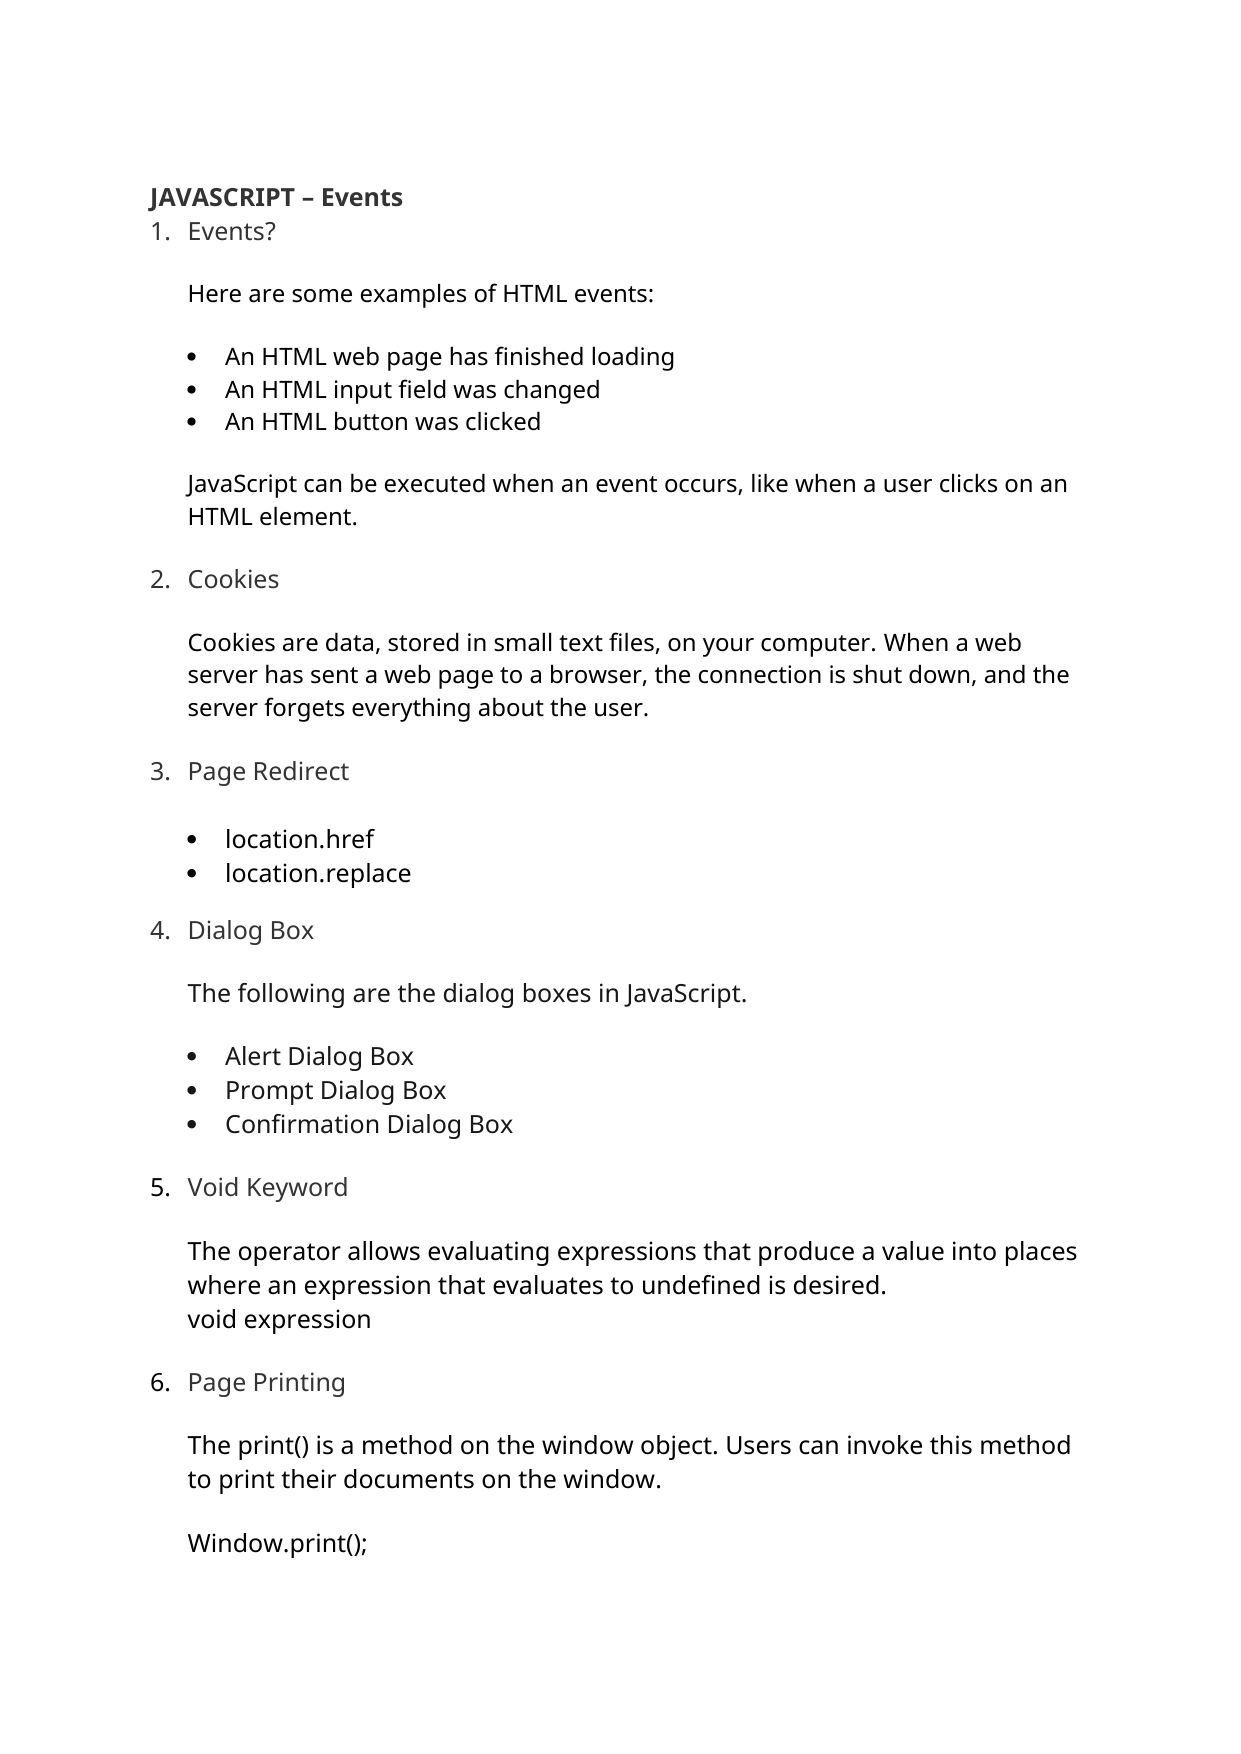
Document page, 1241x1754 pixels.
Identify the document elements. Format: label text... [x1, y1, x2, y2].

list Dialog Box [150, 912, 1090, 946]
list Page Redirect [150, 753, 1090, 787]
list location.href [187, 821, 1090, 855]
list Void Keyword [150, 1170, 1090, 1204]
list Prompt Dialog Box [187, 1073, 1090, 1107]
list location.replace [187, 855, 1090, 889]
text Here are some examples of HTML events: [150, 277, 1090, 310]
list An HTML web page has finished loading [187, 340, 1090, 372]
text The operator allows evaluating expressions that produce a value into places where an expression that evaluates to undefined is desired. void expression [187, 1233, 1090, 1336]
text The following are the dialog boxes in JavaScript. [150, 976, 1090, 1009]
list An HTML button was clicked [187, 405, 1090, 438]
text JAVASCRIPT – Events [150, 179, 1090, 213]
list An HTML input field was changed [187, 372, 1090, 405]
text The print() is a method on the window object. Users can invoke this method to print their documents on the window. [662, 1428, 1090, 1496]
text Window.print(); [187, 1525, 1090, 1559]
text Cookies are data, stored in small text files, on your computer. When a web server has sent a web page to a browser, the connection is shut down, and the server forgets everything about the user. [187, 625, 1090, 723]
list Confirmation Dialog Box [187, 1107, 1090, 1141]
text JavaScript can be executed when an event occurs, like when a user clicks on an HTML element. [187, 467, 1090, 532]
list Cookies [150, 561, 1090, 595]
list Page Printing [150, 1365, 1090, 1399]
list Alert Dialog Box [187, 1039, 1090, 1073]
list Events? [150, 213, 1090, 247]
